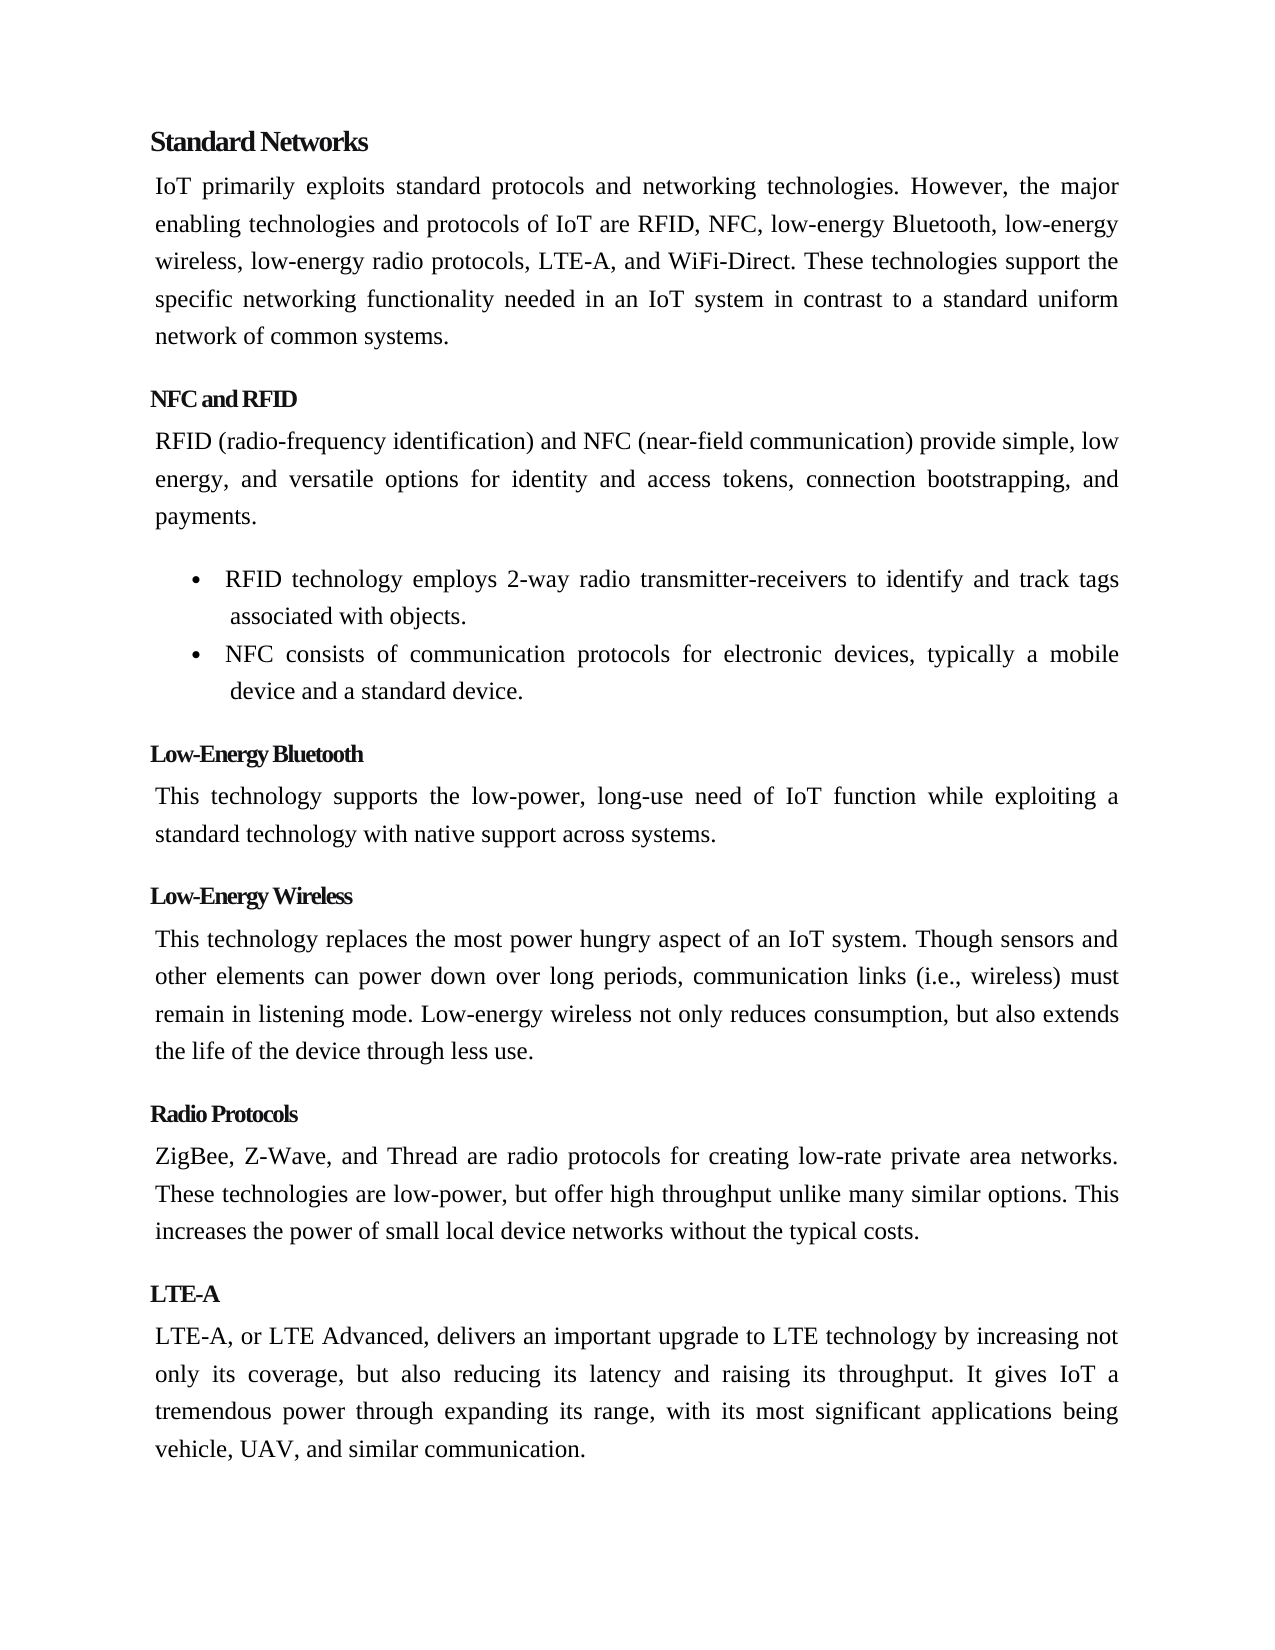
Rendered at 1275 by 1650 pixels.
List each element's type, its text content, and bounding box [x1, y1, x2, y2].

text ZigBee, Z-Wave, and Thread are radio protocols for creating low-rate private area networks. These technologies are low-power, but offer high throughput unlike many similar options. This increases the power of small local device networks without the typical costs. [155, 1132, 1120, 1245]
text This technology replaces the most power hungry aspect of an IoT system. Though sensors and other elements can power down over long periods, communication links (i.e., wireless) must remain in listening mode. Low-energy wireless not only reduces consumption, but also extends the life of the device through less use. [155, 915, 1120, 1065]
subtitle NFC and RFID [150, 375, 1120, 412]
list NFC consists of communication protocols for electronic devices, typically a mobile device and a standard device. [192, 630, 1120, 705]
subtitle Standard Networks [150, 120, 1120, 157]
subtitle LTE-A [150, 1270, 1120, 1307]
text LTE-A, or LTE Advanced, delivers an important upgrade to LTE technology by increasing not only its coverage, but also reducing its latency and raising its throughput. It gives IoT a tremendous power through expanding its range, with its most significant applications being vehicle, UAV, and similar communication. [155, 1312, 1120, 1462]
text RFID (radio-frequency identification) and NFC (near-field communication) provide simple, low energy, and versatile options for identity and access tokens, connection bootstrapping, and payments. [155, 417, 1120, 530]
subtitle Low-Energy Bluetooth [150, 730, 1120, 767]
text This technology supports the low-power, long-use need of IoT function while exploiting a standard technology with native support across systems. [155, 772, 1120, 847]
list RFID technology employs 2-way radio transmitter-receivers to identify and track tags associated with objects. [192, 555, 1120, 630]
text IoT primarily exploits standard protocols and networking technologies. However, the major enabling technologies and protocols of IoT are RFID, NFC, low-energy Bluetooth, low-energy wireless, low-energy radio protocols, LTE-A, and WiFi-Direct. These technologies support the specific networking functionality needed in an IoT system in contrast to a standard uniform network of common systems. [155, 162, 1120, 350]
subtitle Low-Energy Wireless [150, 872, 1120, 910]
subtitle Radio Protocols [150, 1090, 1120, 1127]
